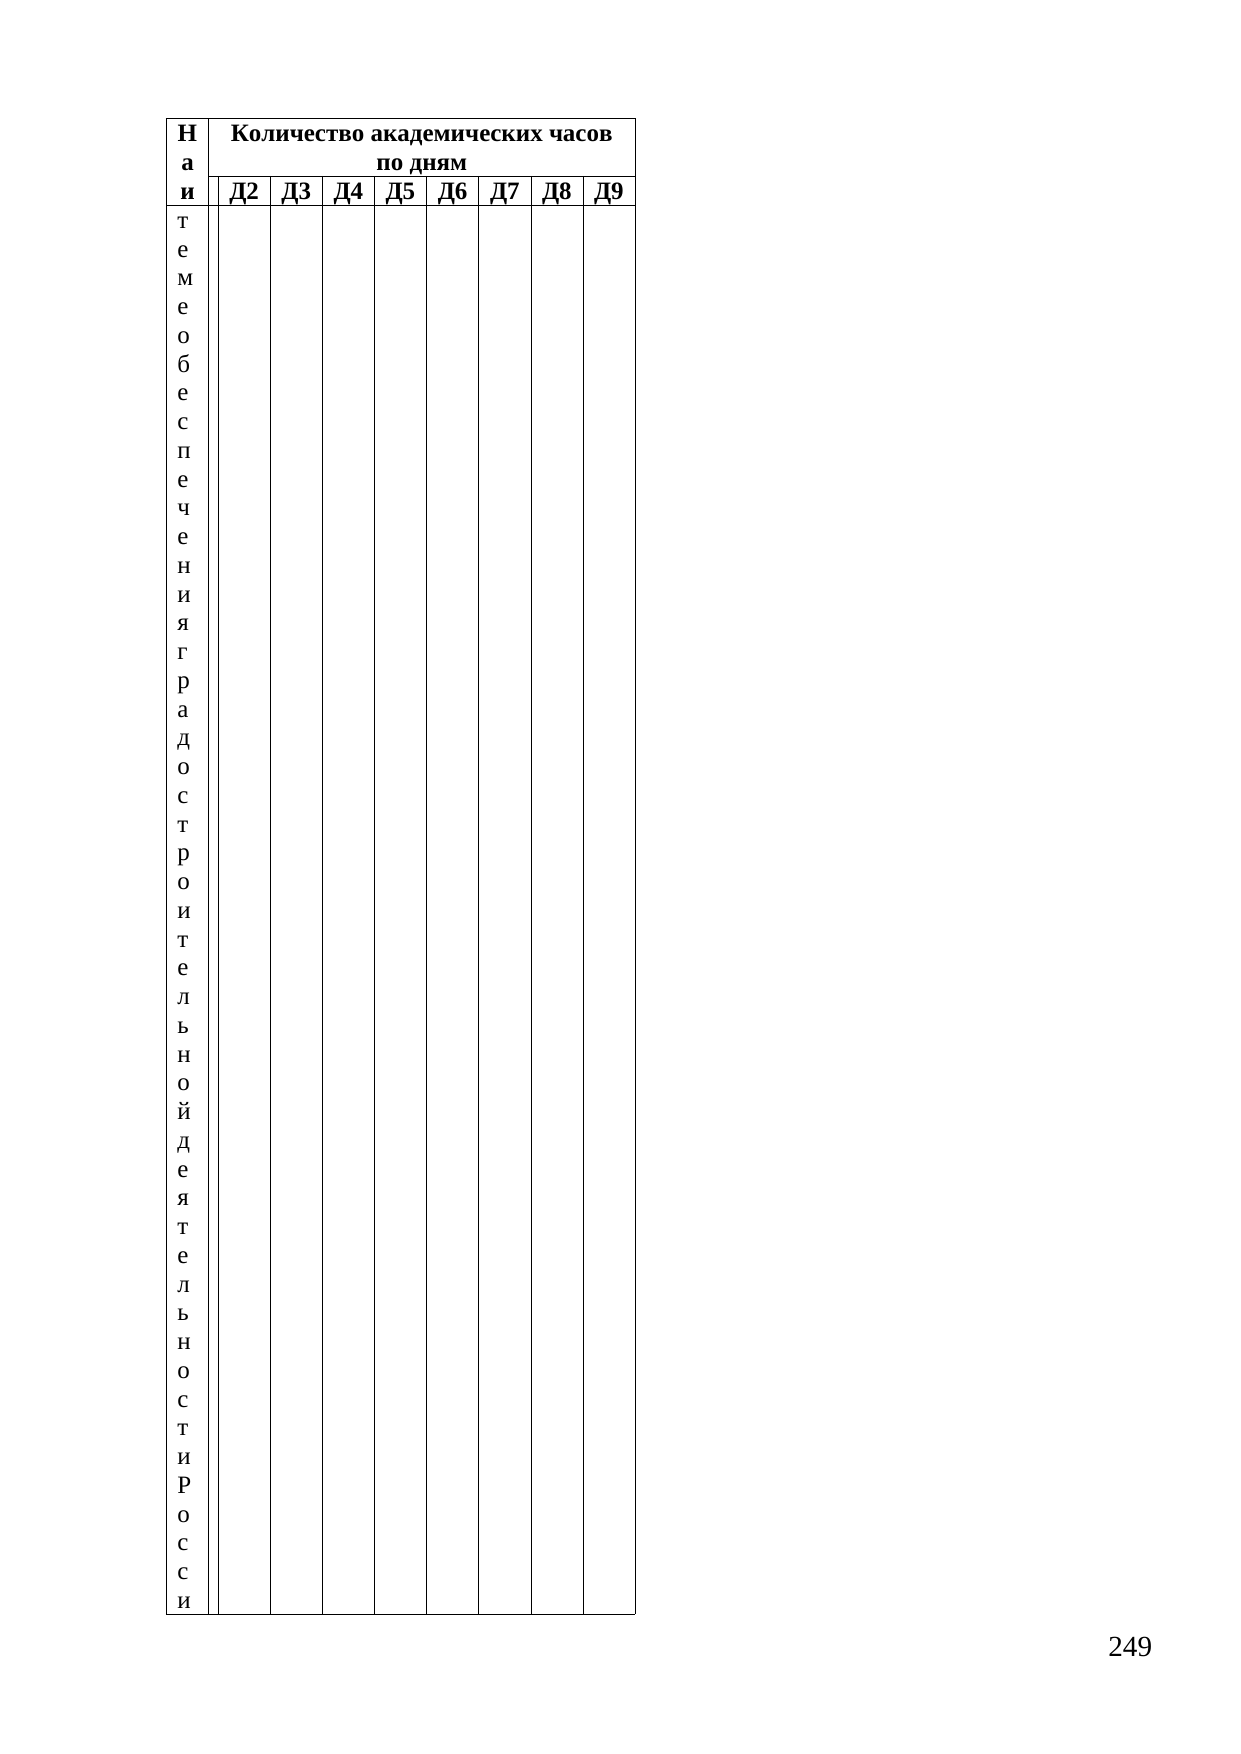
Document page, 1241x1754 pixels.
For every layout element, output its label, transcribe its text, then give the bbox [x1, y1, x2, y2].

table_cell [375, 206, 426, 1614]
table_cell Д3 [271, 177, 322, 205]
table_cell Д4 [323, 177, 374, 205]
table_cell Д8 [532, 177, 583, 205]
table_cell Д5 [375, 177, 426, 205]
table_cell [167, 206, 208, 1614]
table_cell Д6 [427, 177, 478, 205]
table_cell [427, 206, 478, 1614]
table_cell [584, 206, 635, 1614]
table_cell [219, 206, 270, 1614]
table_cell [479, 206, 531, 1614]
table_cell [532, 206, 583, 1614]
table_cell [323, 206, 374, 1614]
table_cell Д2 [219, 177, 270, 205]
table_cell Д7 [479, 177, 531, 205]
table_header Наименование разделов [167, 119, 208, 205]
table_cell [271, 206, 322, 1614]
table_header Количество академических часов по дням [209, 119, 635, 176]
table_cell Д9 [584, 177, 635, 205]
